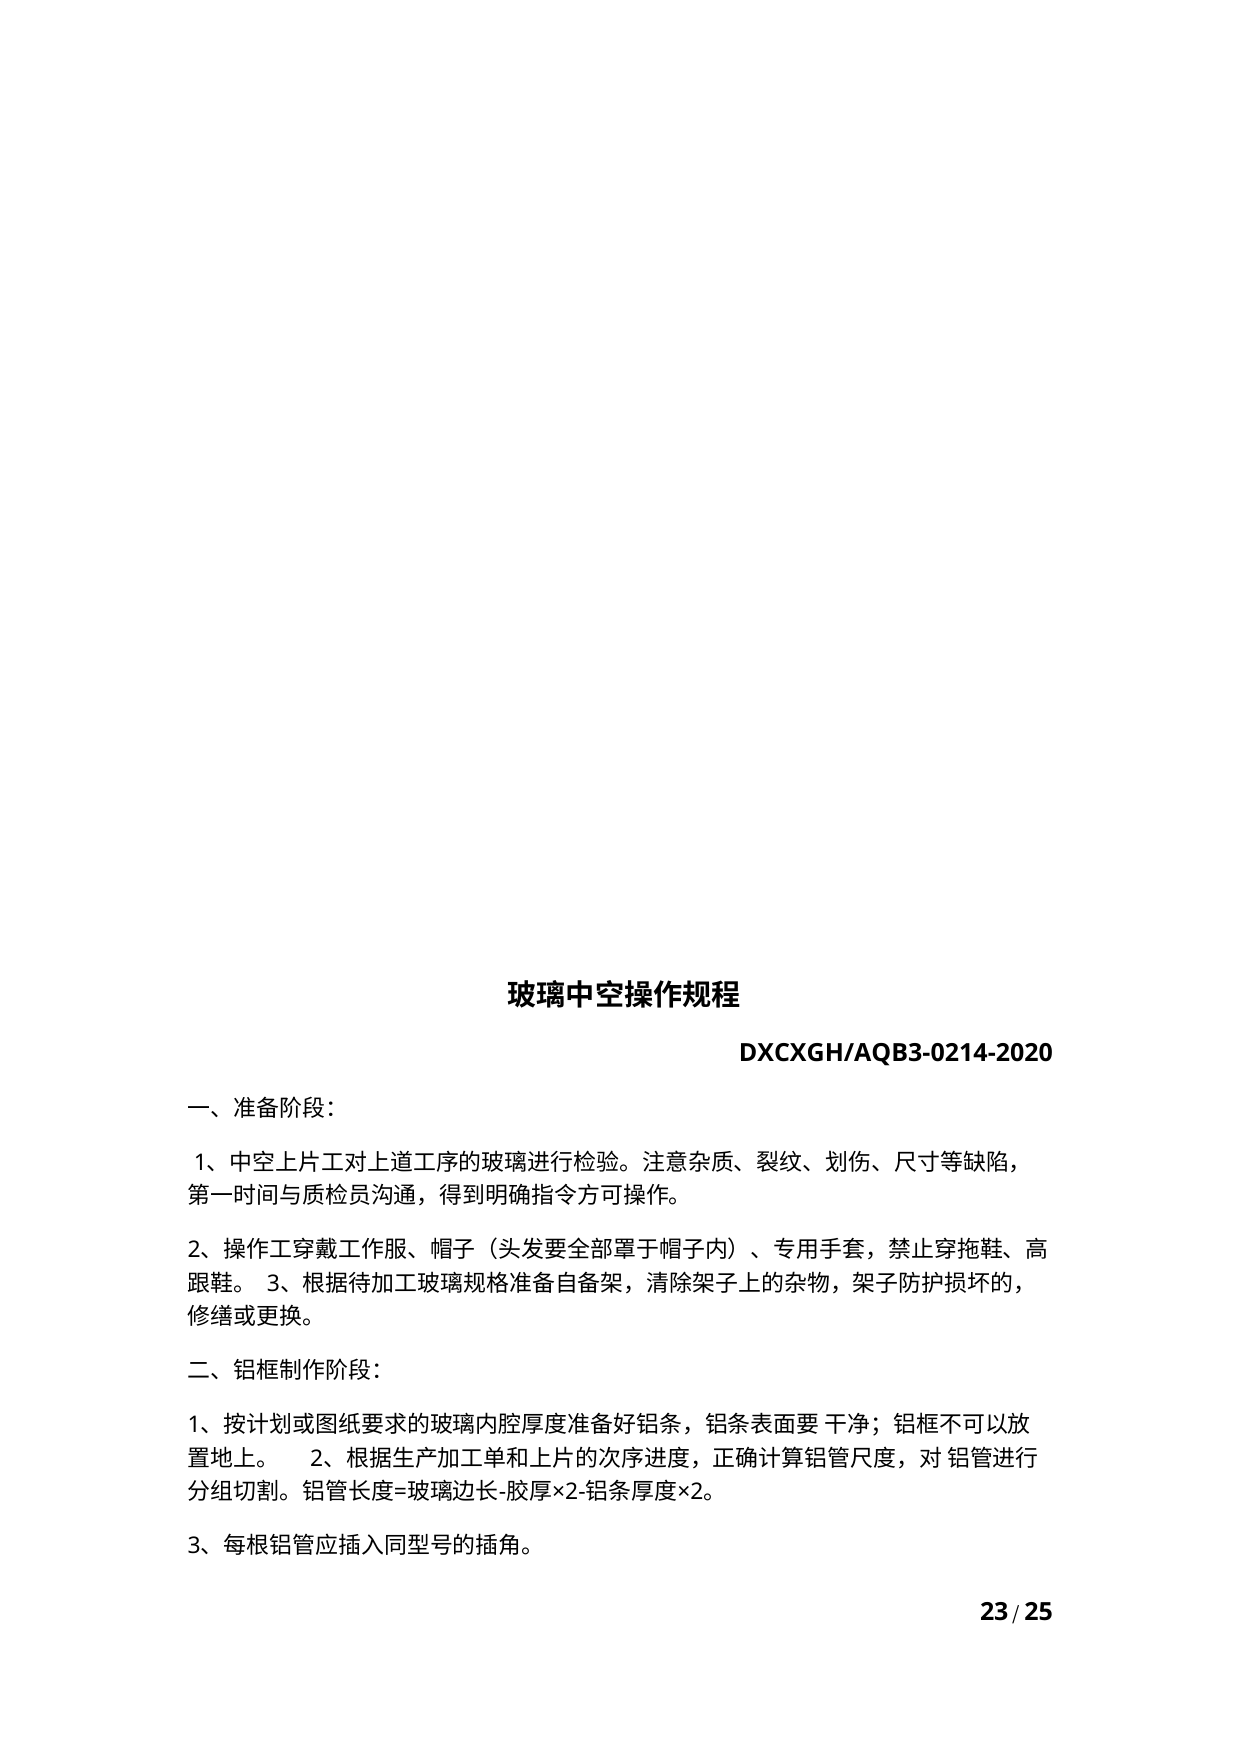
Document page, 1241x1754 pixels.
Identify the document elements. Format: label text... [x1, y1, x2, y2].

text DXCXGH/AQB3-0214-2020 [187, 1035, 1053, 1069]
list 1、中空上片工对上道工序的玻璃进行检验。注意杂质、裂纹、划伤、尺寸等缺陷，第一时间与质检员沟通，得到明确指令方可操作。 [187, 1144, 1053, 1211]
list 一、准备阶段： [187, 1090, 1053, 1123]
text 玻璃中空操作规程 [187, 972, 1053, 1014]
list 3、每根铝管应插入同型号的插角。 [187, 1527, 1053, 1560]
list 2、操作工穿戴工作服、帽子（头发要全部罩于帽子内）、专用手套，禁止穿拖鞋、高跟鞋。 3、根据待加工玻璃规格准备自备架，清除架子上的杂物，架子防护损坏的，修缮或更换。 [187, 1231, 1053, 1331]
list 按计划或图纸要求的玻璃内腔厚度准备好铝条，铝条表面要 干净；铝框不可以放置地上。 2、根据生产加工单和上片的次序进度，正确计算铝管尺度，对 铝管进行分组切割。铝管长度=玻璃边长-胶厚×2-铝条厚度×2。 [187, 1406, 1053, 1506]
list 铝框制作阶段： [187, 1352, 1053, 1385]
